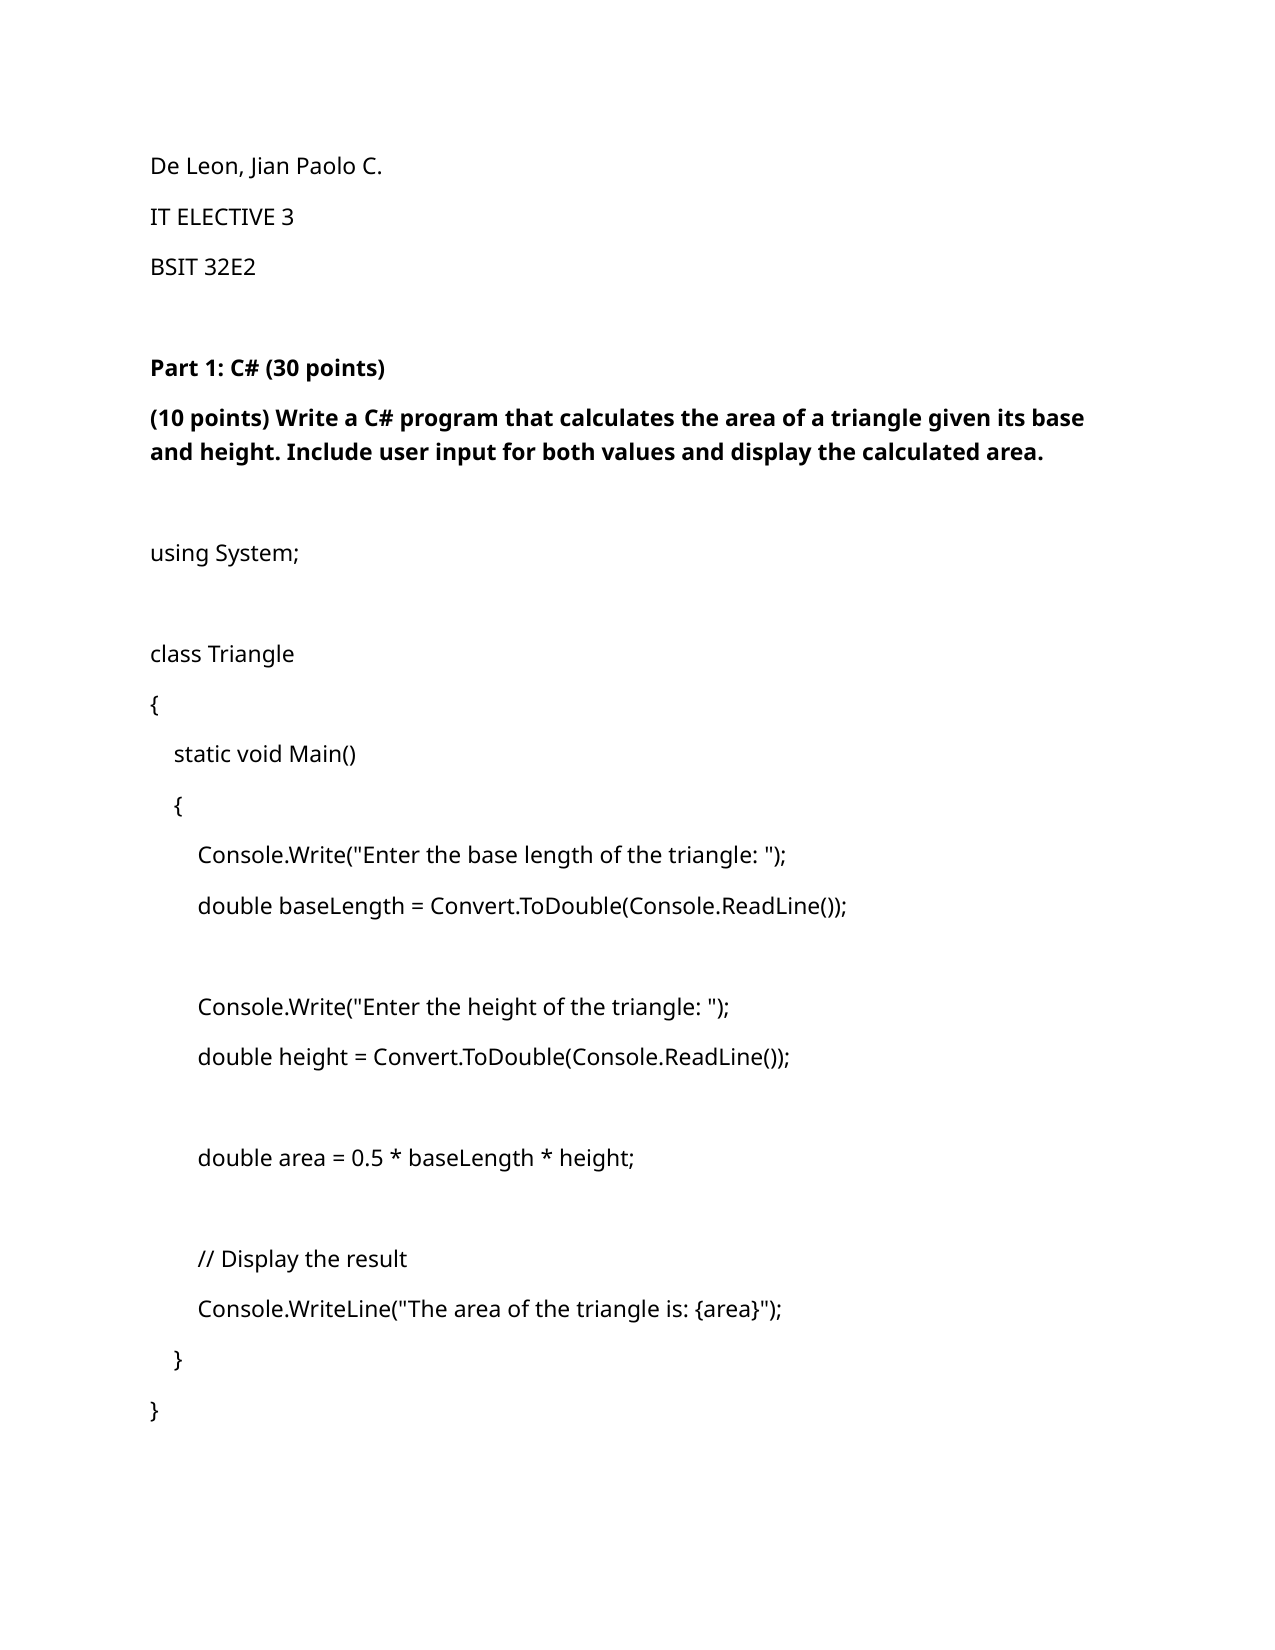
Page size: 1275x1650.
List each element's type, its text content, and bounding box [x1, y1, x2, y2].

text IT ELECTIVE 3 [150, 200, 1125, 232]
text Part 1: C# (30 points) [150, 352, 1125, 383]
text Console.Write("Enter the height of the triangle: "); [150, 990, 1125, 1022]
text (10 points) Write a C# program that calculates the area of a triangle given its base and height. Include user input for both values and display the calculated area. [150, 402, 1125, 467]
text double baseLength = Convert.ToDouble(Console.ReadLine()); [150, 889, 1125, 921]
text Console.Write("Enter the base length of the triangle: "); [150, 839, 1125, 870]
text } [150, 1394, 1125, 1425]
text // Display the result [150, 1242, 1125, 1274]
text using System; [150, 537, 1125, 568]
text static void Main() [150, 738, 1125, 769]
text De Leon, Jian Paolo C. [150, 150, 1125, 181]
text double height = Convert.ToDouble(Console.ReadLine()); [150, 1041, 1125, 1072]
text { [150, 789, 1125, 820]
text } [150, 1343, 1125, 1374]
text Console.WriteLine("The area of the triangle is: {area}"); [150, 1293, 1125, 1324]
text { [150, 688, 1125, 719]
text class Triangle [150, 637, 1125, 669]
text double area = 0.5 * baseLength * height; [150, 1142, 1125, 1173]
text BSIT 32E2 [150, 251, 1125, 282]
